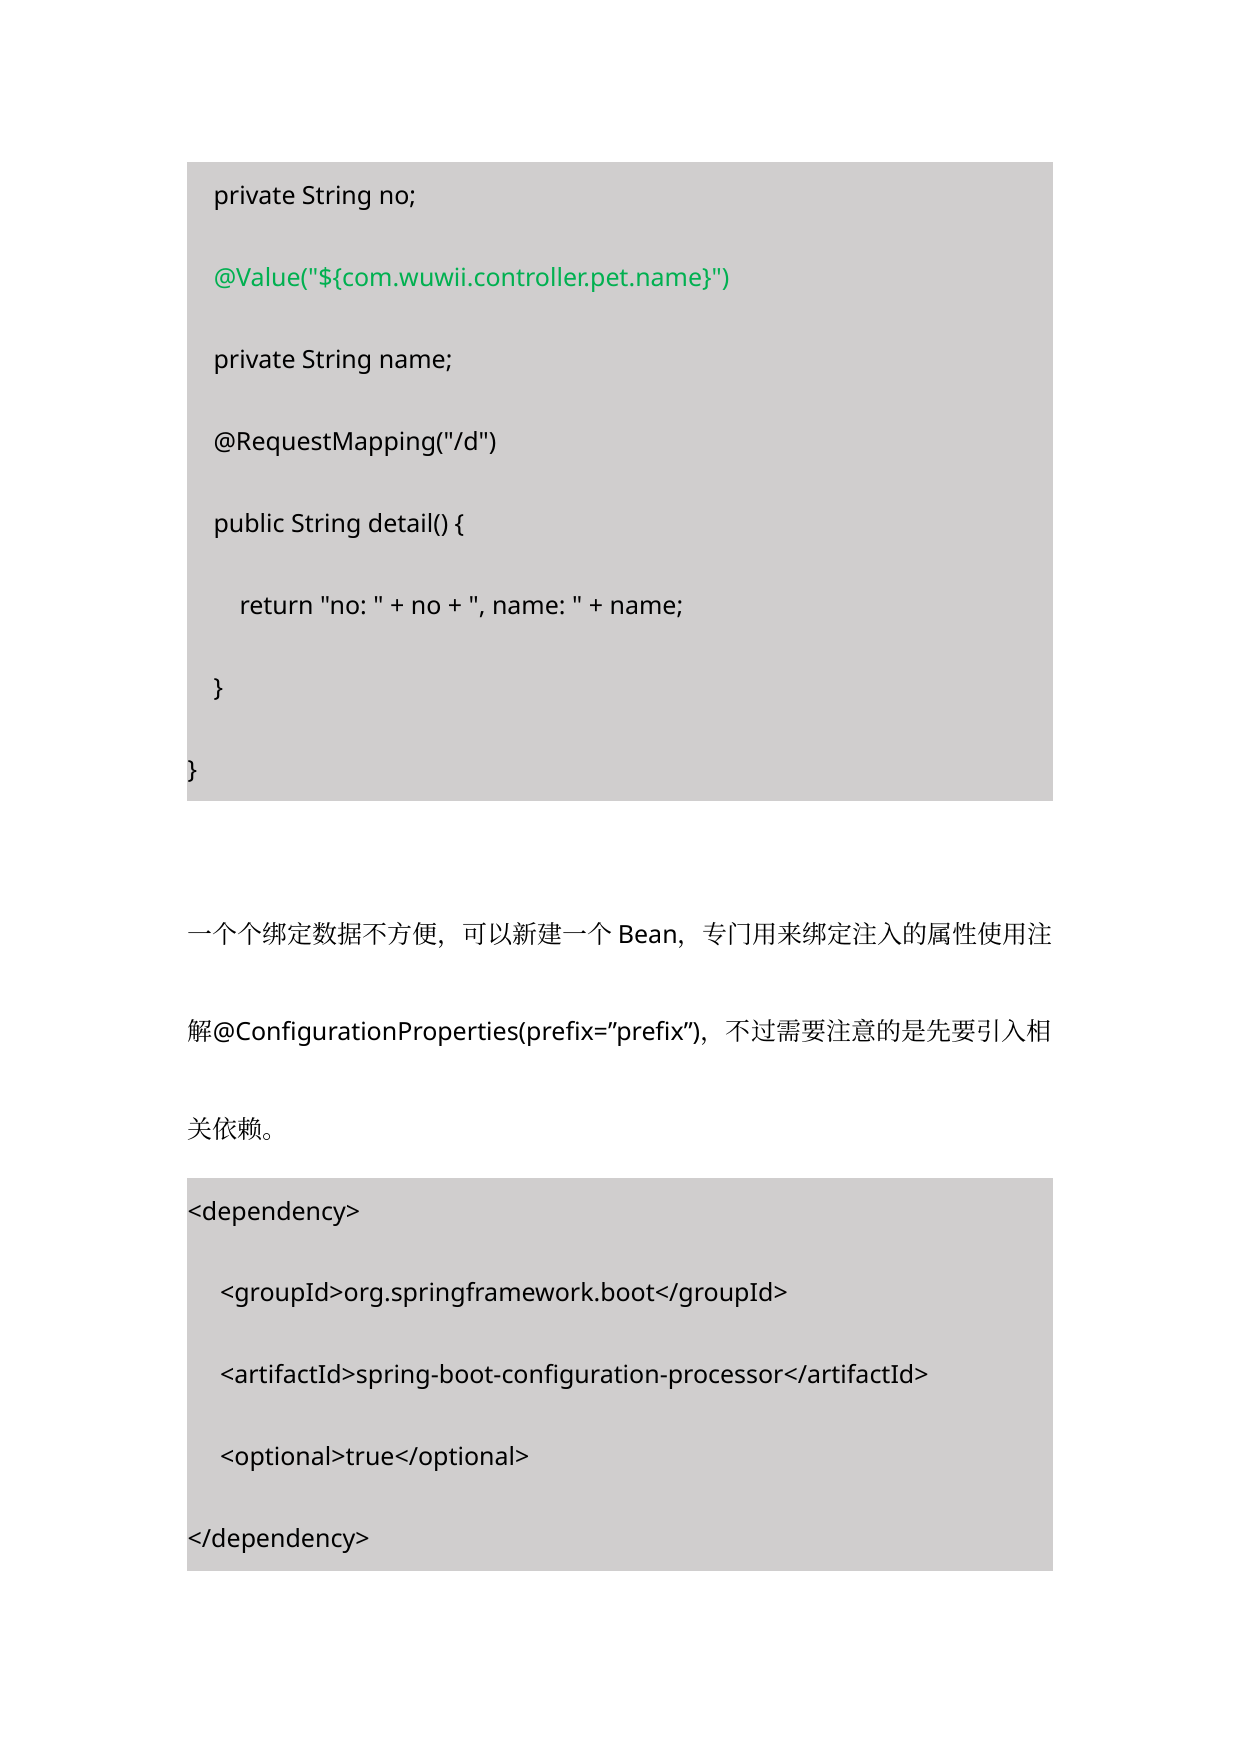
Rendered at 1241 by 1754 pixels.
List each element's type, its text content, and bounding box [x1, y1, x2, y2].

text @RequestMapping("/d") [187, 408, 1053, 473]
text <dependency> [187, 1178, 1053, 1243]
text private String no; [187, 162, 1053, 227]
text @Value("${com.wuwii.controller.pet.name}") [187, 244, 1053, 309]
text <artifactId>spring-boot-configuration-processor</artifactId> [187, 1342, 1053, 1407]
text 一个个绑定数据不方便，可以新建一个Bean，专门用来绑定注入的属性使用注解@ConfigurationProperties(prefix=”prefix”)，不过需要注意的是先要引入相关依赖。 [187, 900, 1053, 1160]
text <groupId>org.springframework.boot</groupId> [187, 1260, 1053, 1325]
text } [187, 654, 1053, 719]
text <optional>true</optional> [187, 1424, 1053, 1489]
text } [187, 736, 1053, 801]
text return "no: " + no + ", name: " + name; [187, 572, 1053, 637]
text public String detail() { [187, 490, 1053, 555]
text private String name; [187, 326, 1053, 391]
text </dependency> [187, 1506, 1053, 1571]
